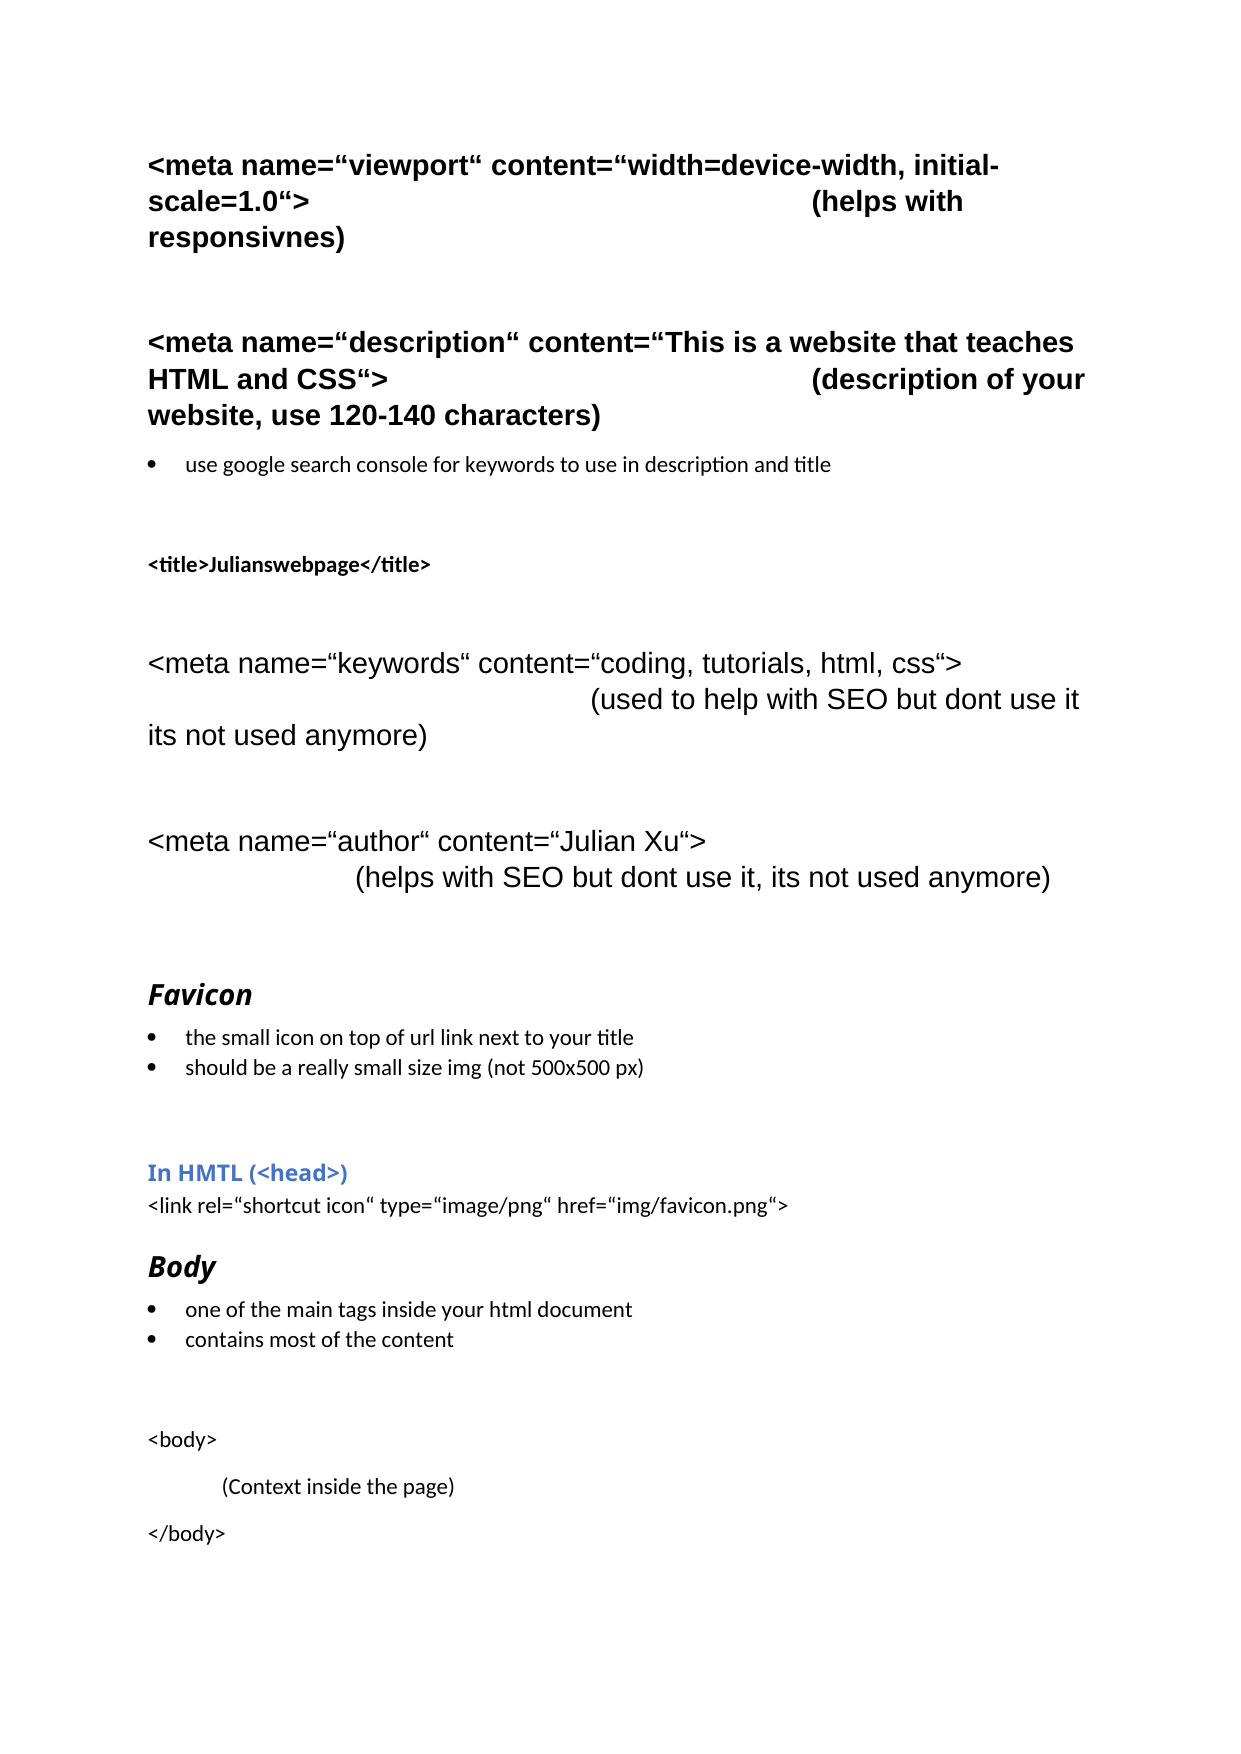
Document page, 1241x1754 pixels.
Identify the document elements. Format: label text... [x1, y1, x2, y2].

list the small icon on top of url link next to your title [148, 1023, 1093, 1051]
text <meta name=“description“ content=“This is a website that teaches HTML and CSS“> (description of your website, use 120-140 characters) [148, 326, 1093, 431]
list contains most of the content [148, 1325, 1093, 1353]
subtitle In HMTL (<head>) [148, 1157, 1093, 1188]
list one of the main tags inside your html document [148, 1295, 1093, 1323]
text <meta name=“viewport“ content=“width=device-width, initial-scale=1.0“> (helps with responsivnes) [148, 148, 1093, 253]
text <title>Julianswebpage</title> [148, 550, 1093, 578]
list should be a really small size img (not 500x500 px) [148, 1053, 1093, 1081]
list use google search console for keywords to use in description and title [148, 451, 1093, 479]
text </body> [148, 1519, 1093, 1547]
text <link rel=“shortcut icon“ type=“image/png“ href=“img/favicon.png“> [148, 1191, 1093, 1219]
subtitle Favicon [148, 974, 1093, 1013]
text <meta name=“keywords“ content=“coding, tutorials, html, css“> (used to help with SEO but dont use it its not used anymore) [148, 646, 1093, 752]
subtitle Body [148, 1246, 1093, 1286]
text (Context inside the page) [221, 1472, 1093, 1500]
text <body> [148, 1425, 1093, 1453]
text <meta name=“author“ content=“Julian Xu“> (helps with SEO but dont use it, its not used anymore) [148, 824, 1093, 893]
